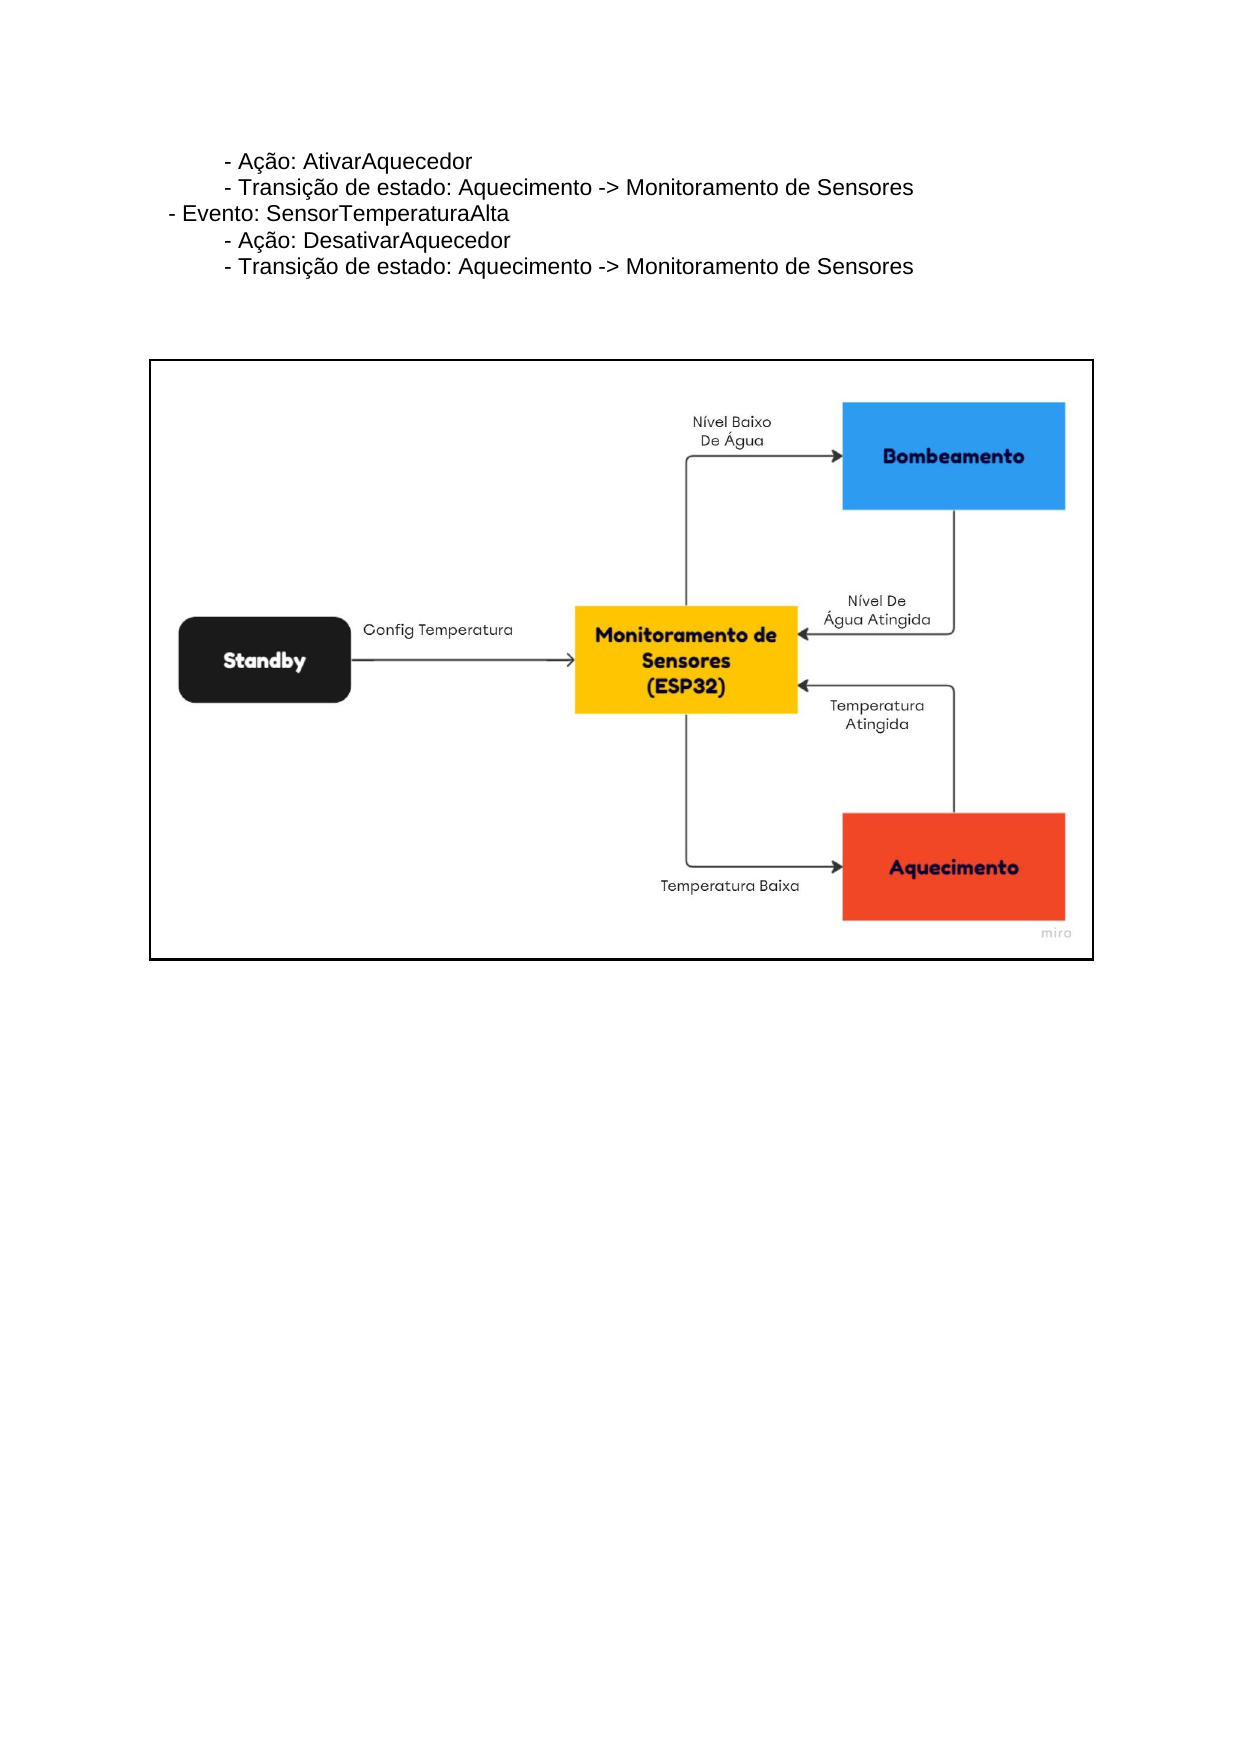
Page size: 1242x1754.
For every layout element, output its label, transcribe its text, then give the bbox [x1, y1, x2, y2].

picture [151, 361, 1092, 958]
text - Ação: AtivarAquecedor [149, 148, 1096, 174]
text - Evento: SensorTemperaturaAlta [149, 200, 1096, 227]
text - Ação: DesativarAquecedor [149, 227, 1096, 253]
text - Transição de estado: Aquecimento -> Monitoramento de Sensores [149, 174, 1096, 200]
text - Transição de estado: Aquecimento -> Monitoramento de Sensores [149, 253, 1096, 279]
